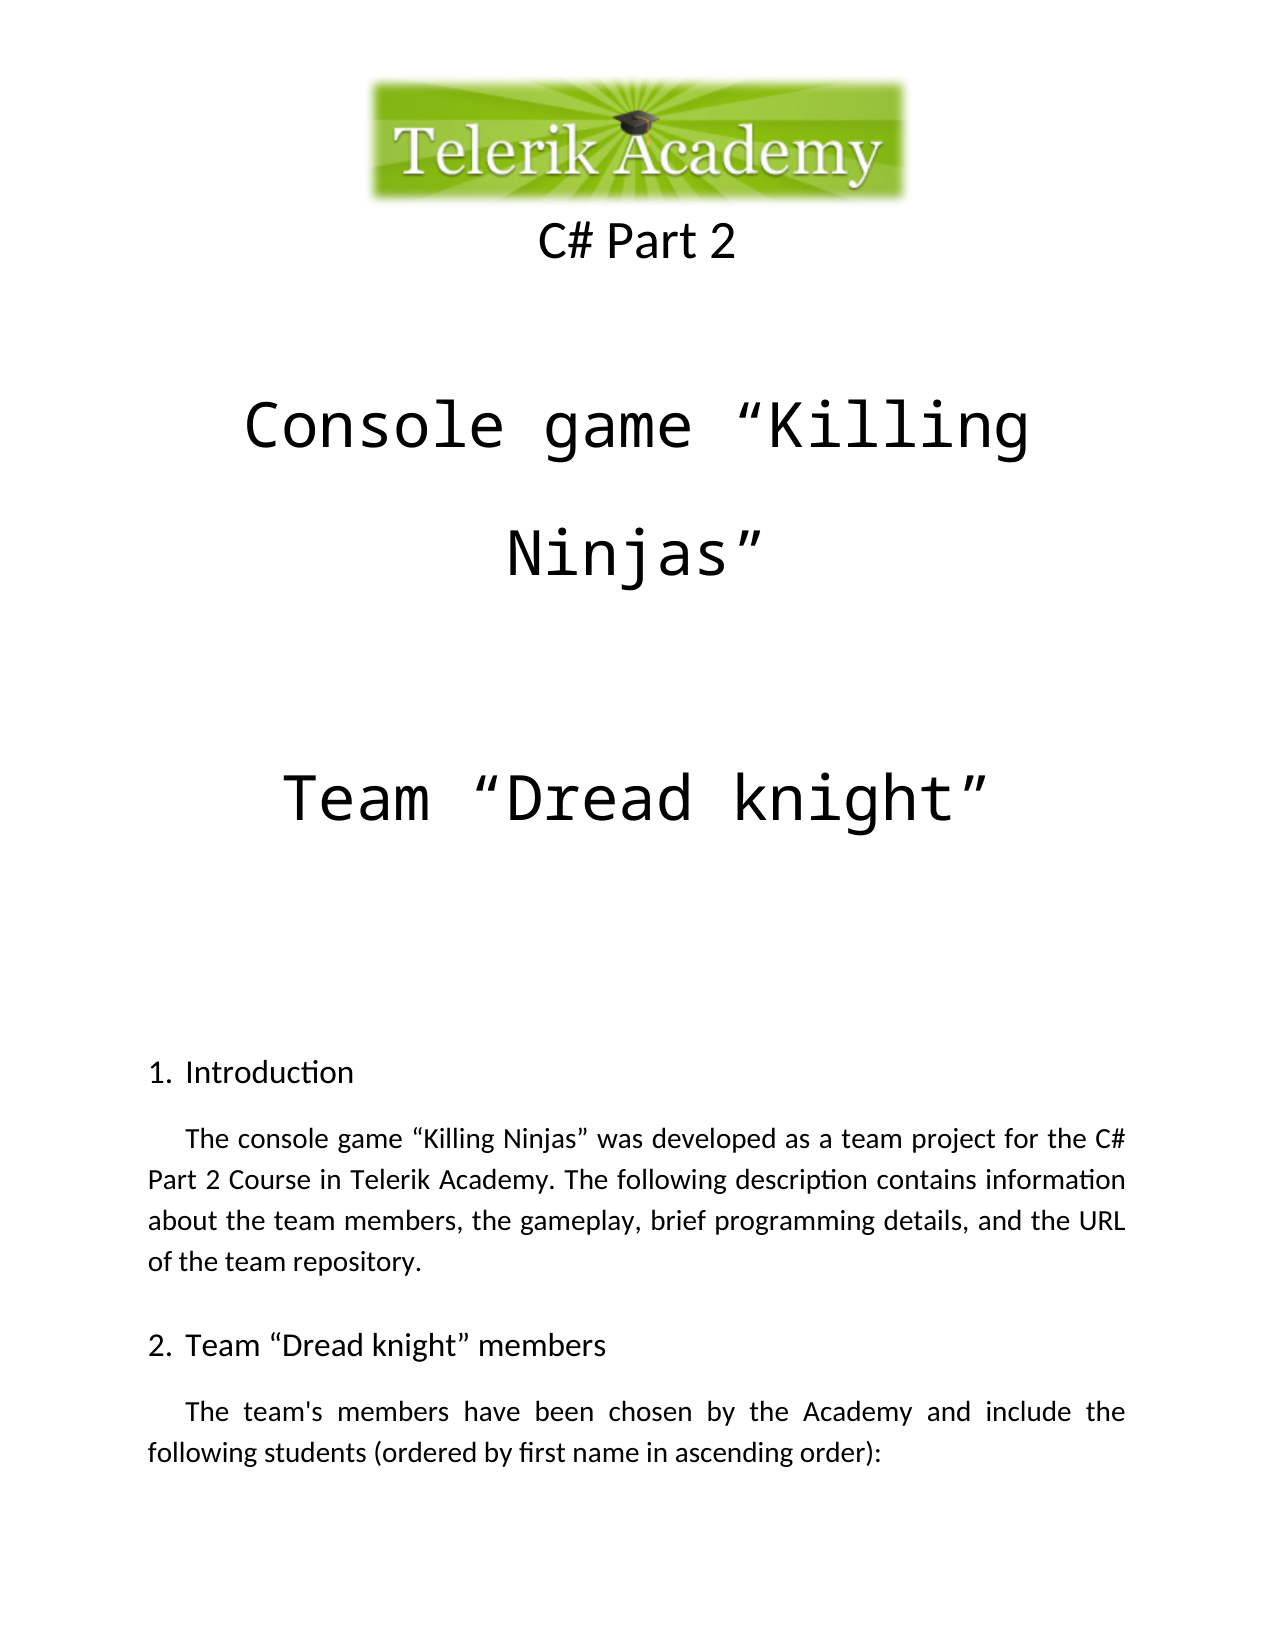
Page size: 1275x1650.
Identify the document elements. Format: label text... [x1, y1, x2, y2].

text The console game “Killing Ninjas” was developed as a team project for the C# Part 2 Course in Telerik Academy. The following description contains information about the team members, the gameplay, brief programming details, and the URL of the team repository. [148, 1120, 1127, 1278]
text Console game “Killing Ninjas” [148, 381, 1127, 593]
subtitle Team “Dread knight” members [148, 1324, 1127, 1365]
text Team “Dread knight” [148, 754, 1127, 839]
subtitle Introduction [148, 1051, 1127, 1092]
text The team's members have been chosen by the Academy and include the following students (ordered by first name in ascending order): [148, 1393, 1127, 1470]
picture [380, 90, 896, 191]
